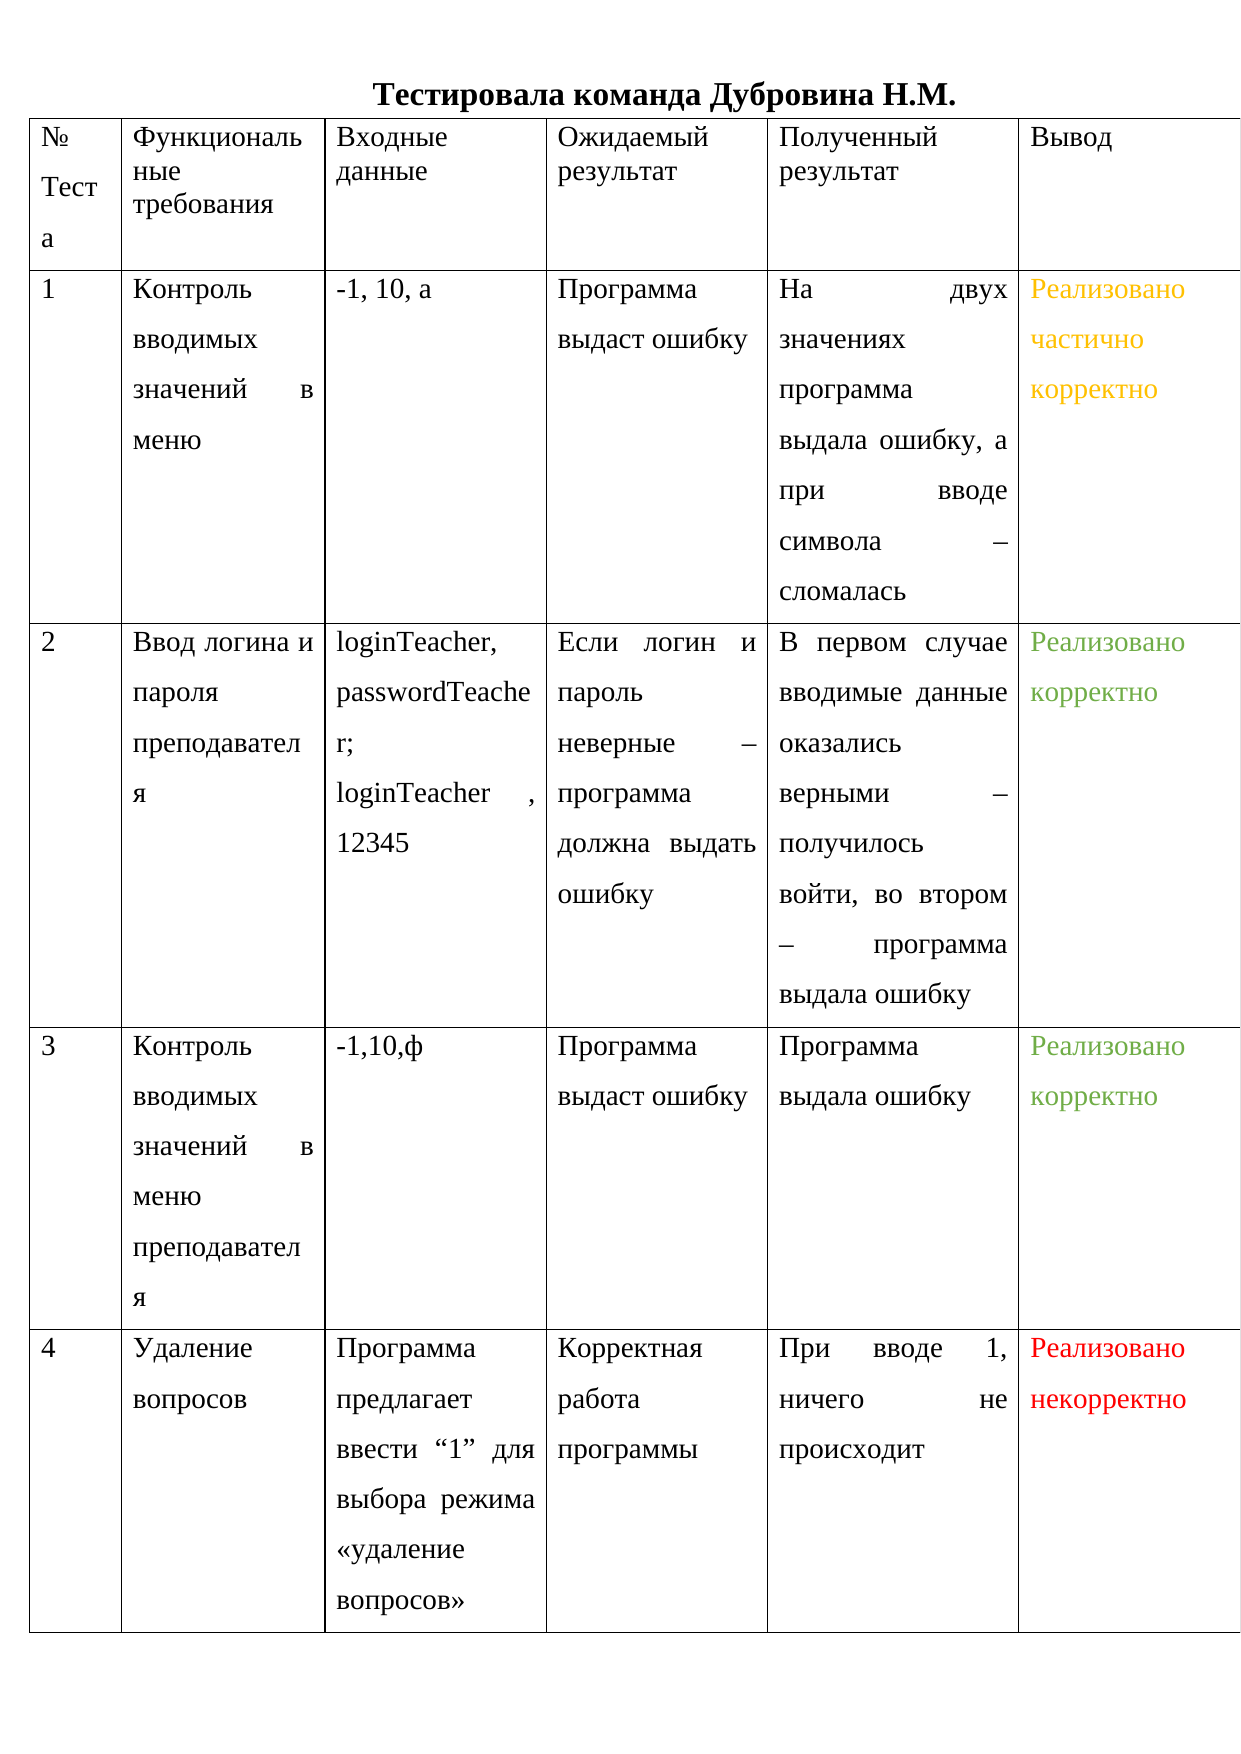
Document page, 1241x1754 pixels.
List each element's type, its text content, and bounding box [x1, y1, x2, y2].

table_cell -1,10,ф [326, 1028, 546, 1329]
table_cell Реализовано частично корректно [1019, 271, 1240, 623]
table_cell 4 [30, 1330, 121, 1632]
table_cell Программа выдала ошибку [768, 1028, 1018, 1329]
table_cell На двух значениях программа выдала ошибку, а при вводе символа – сломалась [768, 271, 1018, 623]
table_cell 2 [30, 624, 121, 1027]
table_header Ожидаемый результат [547, 119, 767, 270]
table_cell -1, 10, а [326, 271, 546, 623]
table_cell При вводе 1, ничего не происходит [768, 1330, 1018, 1632]
table_cell В первом случае вводимые данные оказались верными – получилось войти, во втором – программа выдала ошибку [768, 624, 1018, 1027]
table_header Входные данные [326, 119, 546, 270]
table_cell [1019, 1330, 1240, 1632]
table_cell Контроль вводимых значений в меню [122, 271, 324, 623]
table_cell Если логин и пароль неверные – программа должна выдать ошибку [547, 624, 767, 1027]
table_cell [547, 1330, 767, 1632]
table_header Полученный результат [768, 119, 1018, 270]
table_cell Удаление вопросов [122, 1330, 324, 1632]
table_cell Реализовано корректно [1019, 1028, 1240, 1329]
table_cell 3 [30, 1028, 121, 1329]
table_cell Программа выдаст ошибку [547, 271, 767, 623]
table_cell Программа предлагает ввести “1” для выбора режима «удаление вопросов» [326, 1330, 546, 1632]
table_header Функциональные требования [122, 119, 324, 270]
table_header Вывод [1019, 119, 1240, 270]
table_cell loginTeacher, passwordTeacher; loginTeacher , 12345 [326, 624, 546, 1027]
table_cell Ввод логина и пароля преподавателя [122, 624, 324, 1027]
table_cell Контроль вводимых значений в меню преподавателя [122, 1028, 324, 1329]
table_cell 1 [30, 271, 121, 623]
table_cell Программа выдаст ошибку [547, 1028, 767, 1329]
table_cell Реализовано корректно [1019, 624, 1240, 1027]
table_header № Теста [30, 119, 121, 270]
